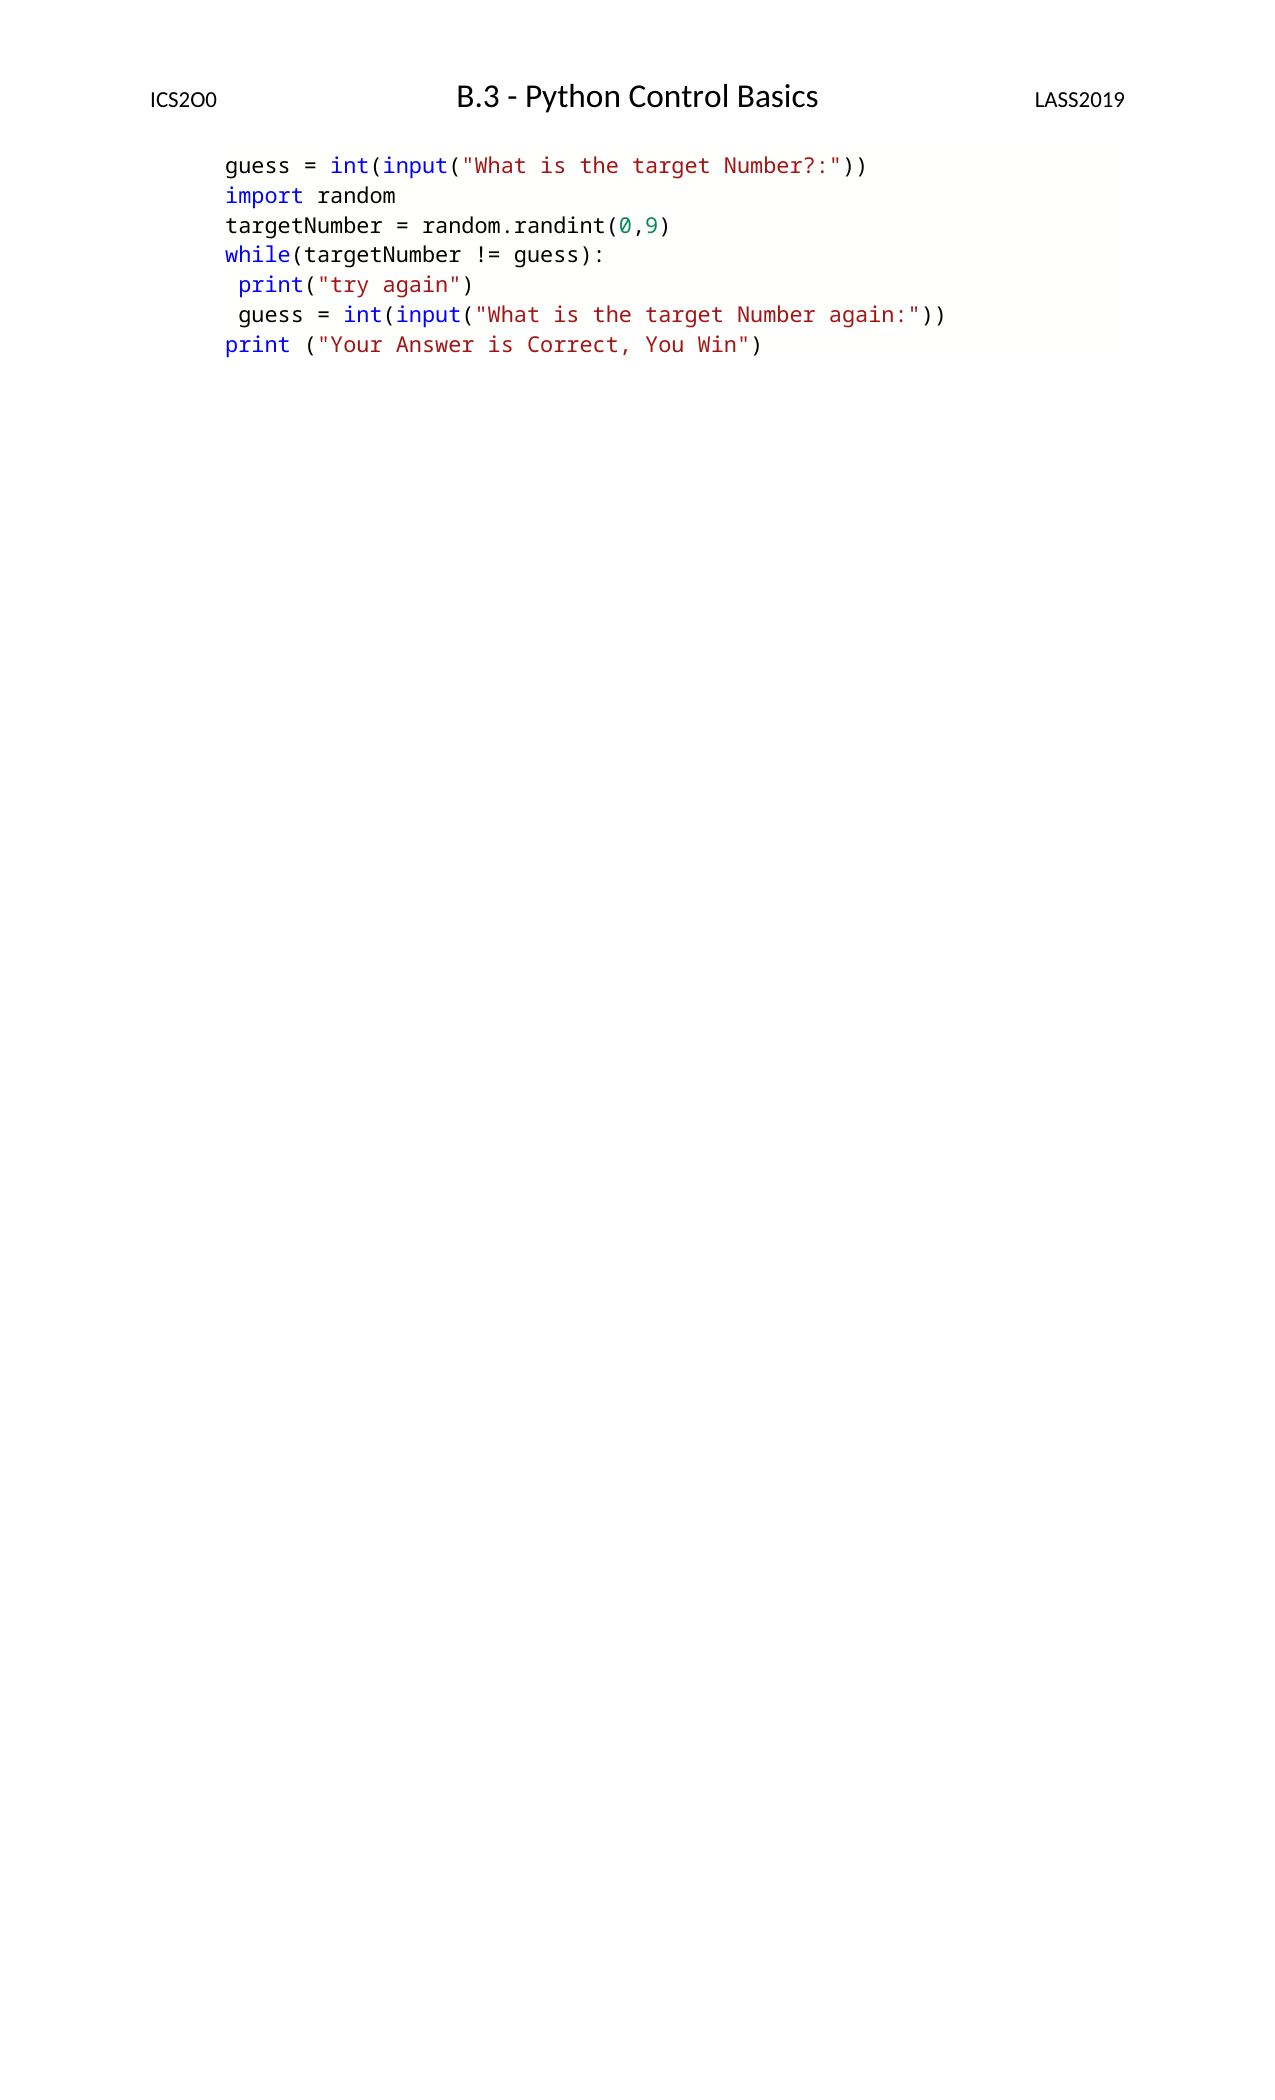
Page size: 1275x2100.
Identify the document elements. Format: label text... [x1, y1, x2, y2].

list guess = int(input("What is the target Number again:")) [225, 299, 1125, 329]
list while(targetNumber != guess): [225, 239, 1125, 269]
list guess = int(input("What is the target Number?:")) [225, 150, 1125, 180]
list print("try again") [225, 269, 1125, 299]
list print ("Your Answer is Correct, You Win") [225, 329, 1125, 358]
list import random [225, 180, 1125, 209]
list targetNumber = random.randint(0,9) [225, 209, 1125, 239]
